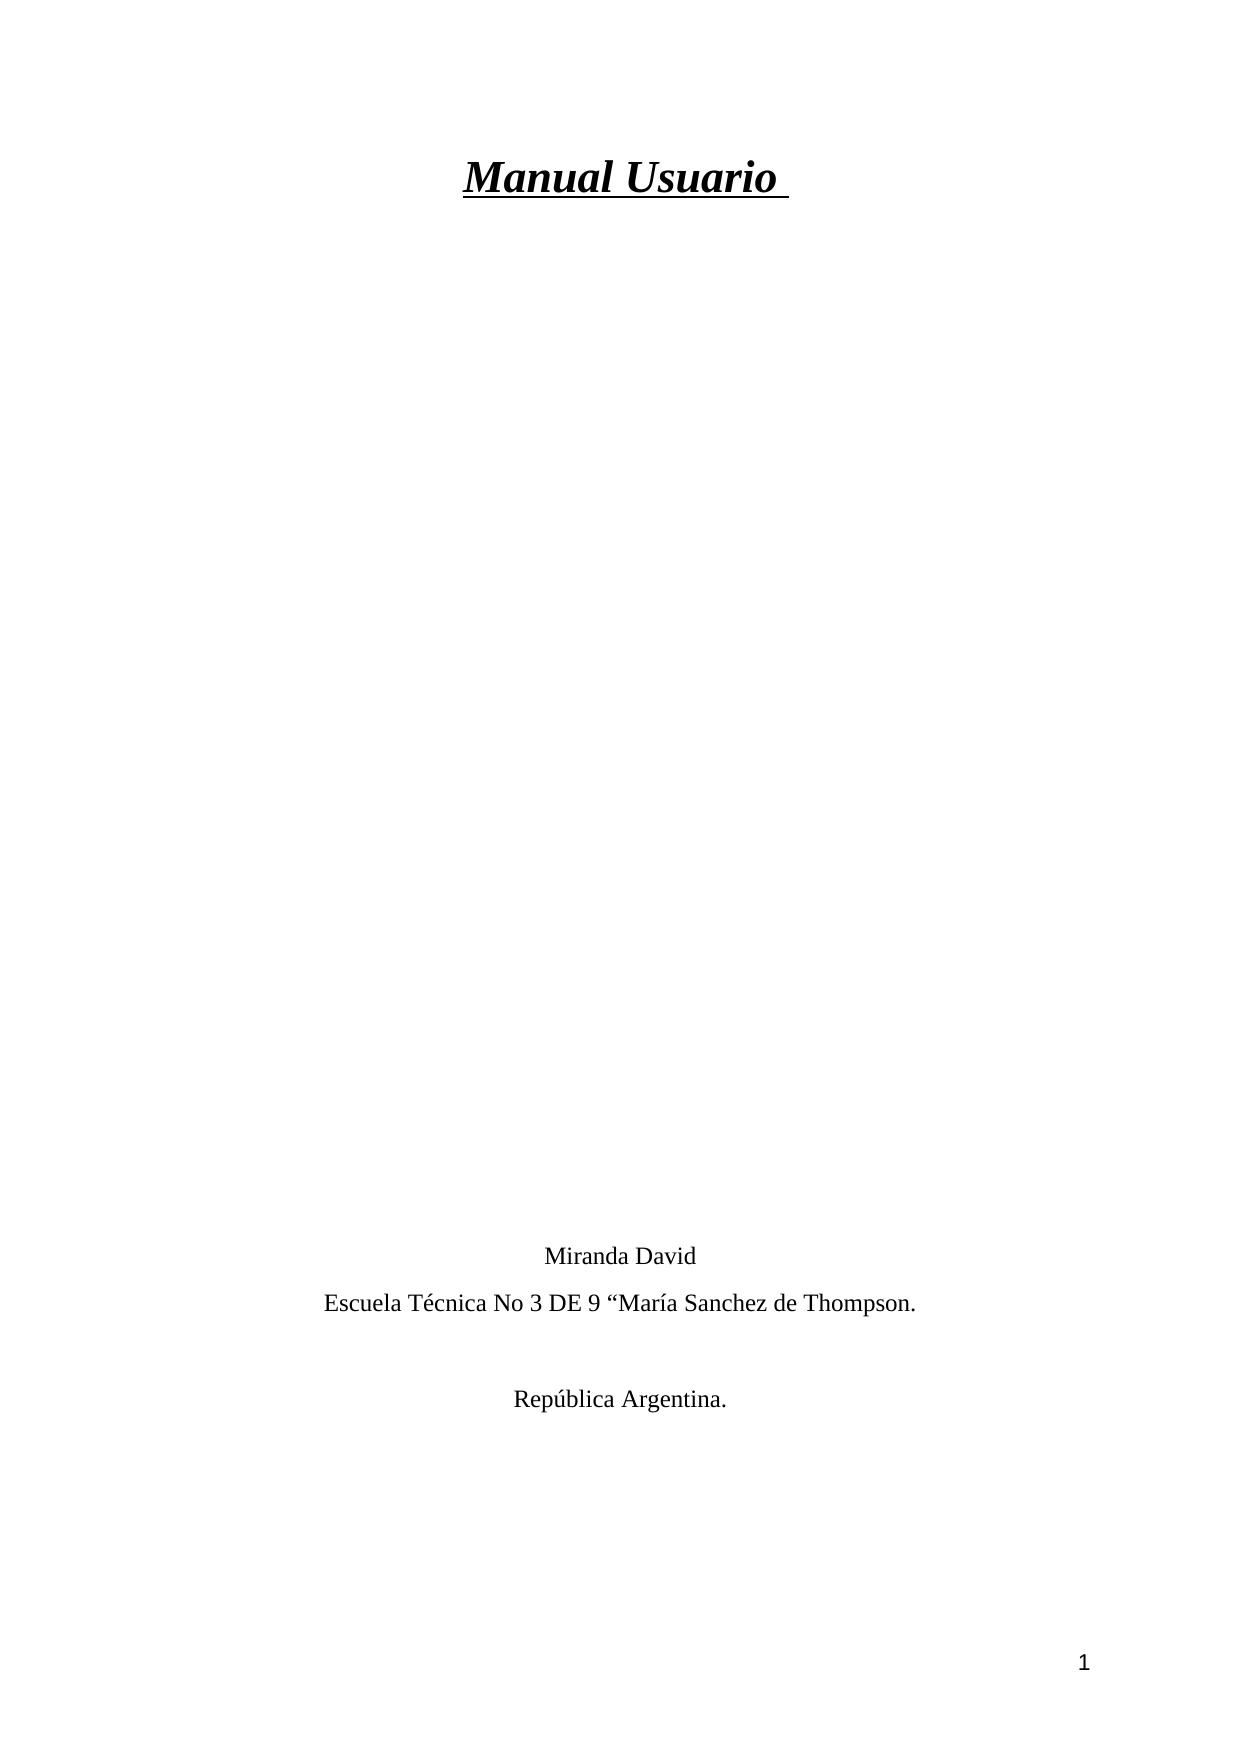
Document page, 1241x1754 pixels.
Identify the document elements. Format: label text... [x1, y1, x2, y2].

text Miranda David [150, 1241, 1090, 1269]
text República Argentina. [150, 1384, 1090, 1413]
text Escuela Técnica No 3 DE 9 “María Sanchez de Thompson. [150, 1288, 1090, 1317]
text Manual Usuario [150, 150, 1090, 203]
